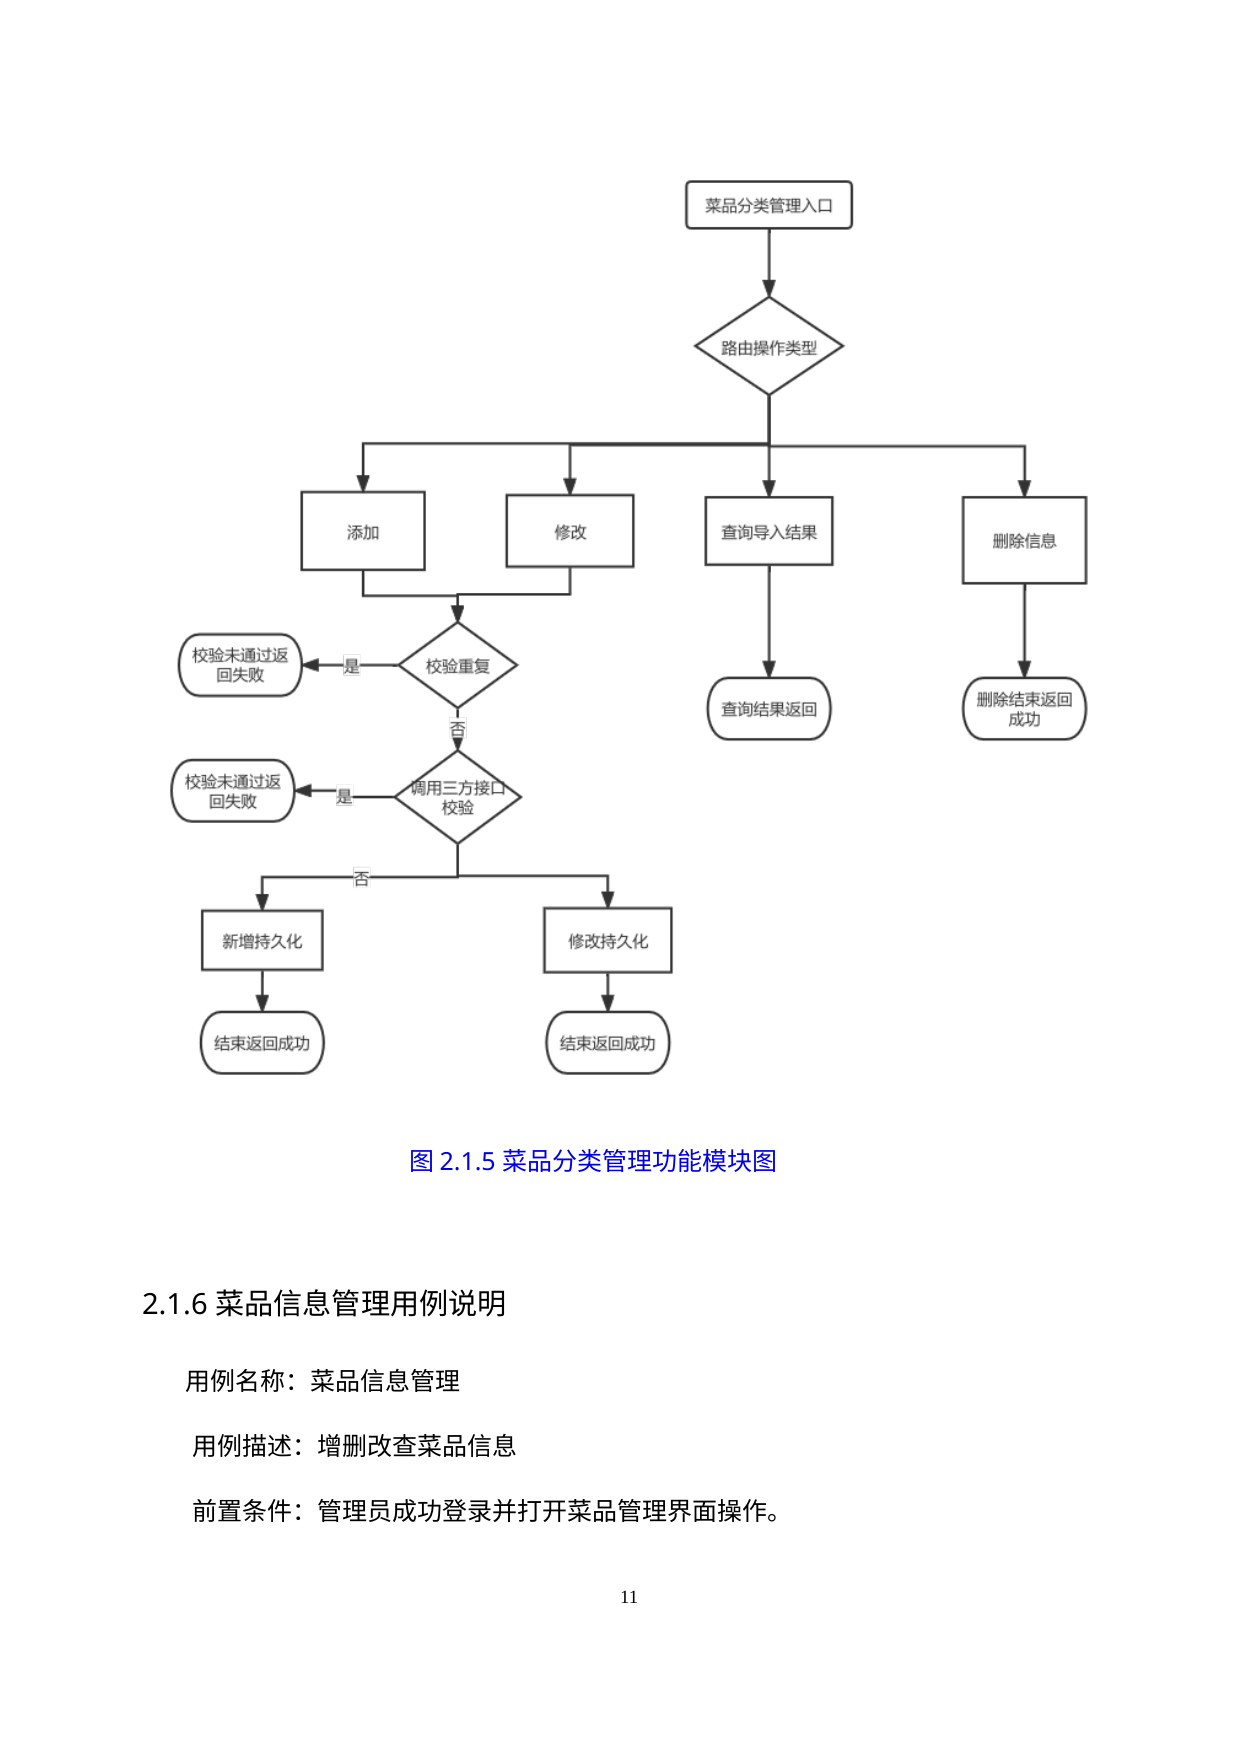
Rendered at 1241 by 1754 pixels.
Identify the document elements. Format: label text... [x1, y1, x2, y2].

picture [141, 151, 1116, 1103]
text 图2.1.5 菜品分类管理功能模块图 [142, 1127, 1116, 1192]
text 用例描述：增删改查菜品信息 [142, 1412, 1116, 1477]
text 前置条件：管理员成功登录并打开菜品管理界面操作。 [142, 1477, 1116, 1542]
text 2.1.6 菜品信息管理用例说明 [142, 1269, 1116, 1334]
text 用例名称：菜品信息管理 [142, 1347, 1116, 1412]
